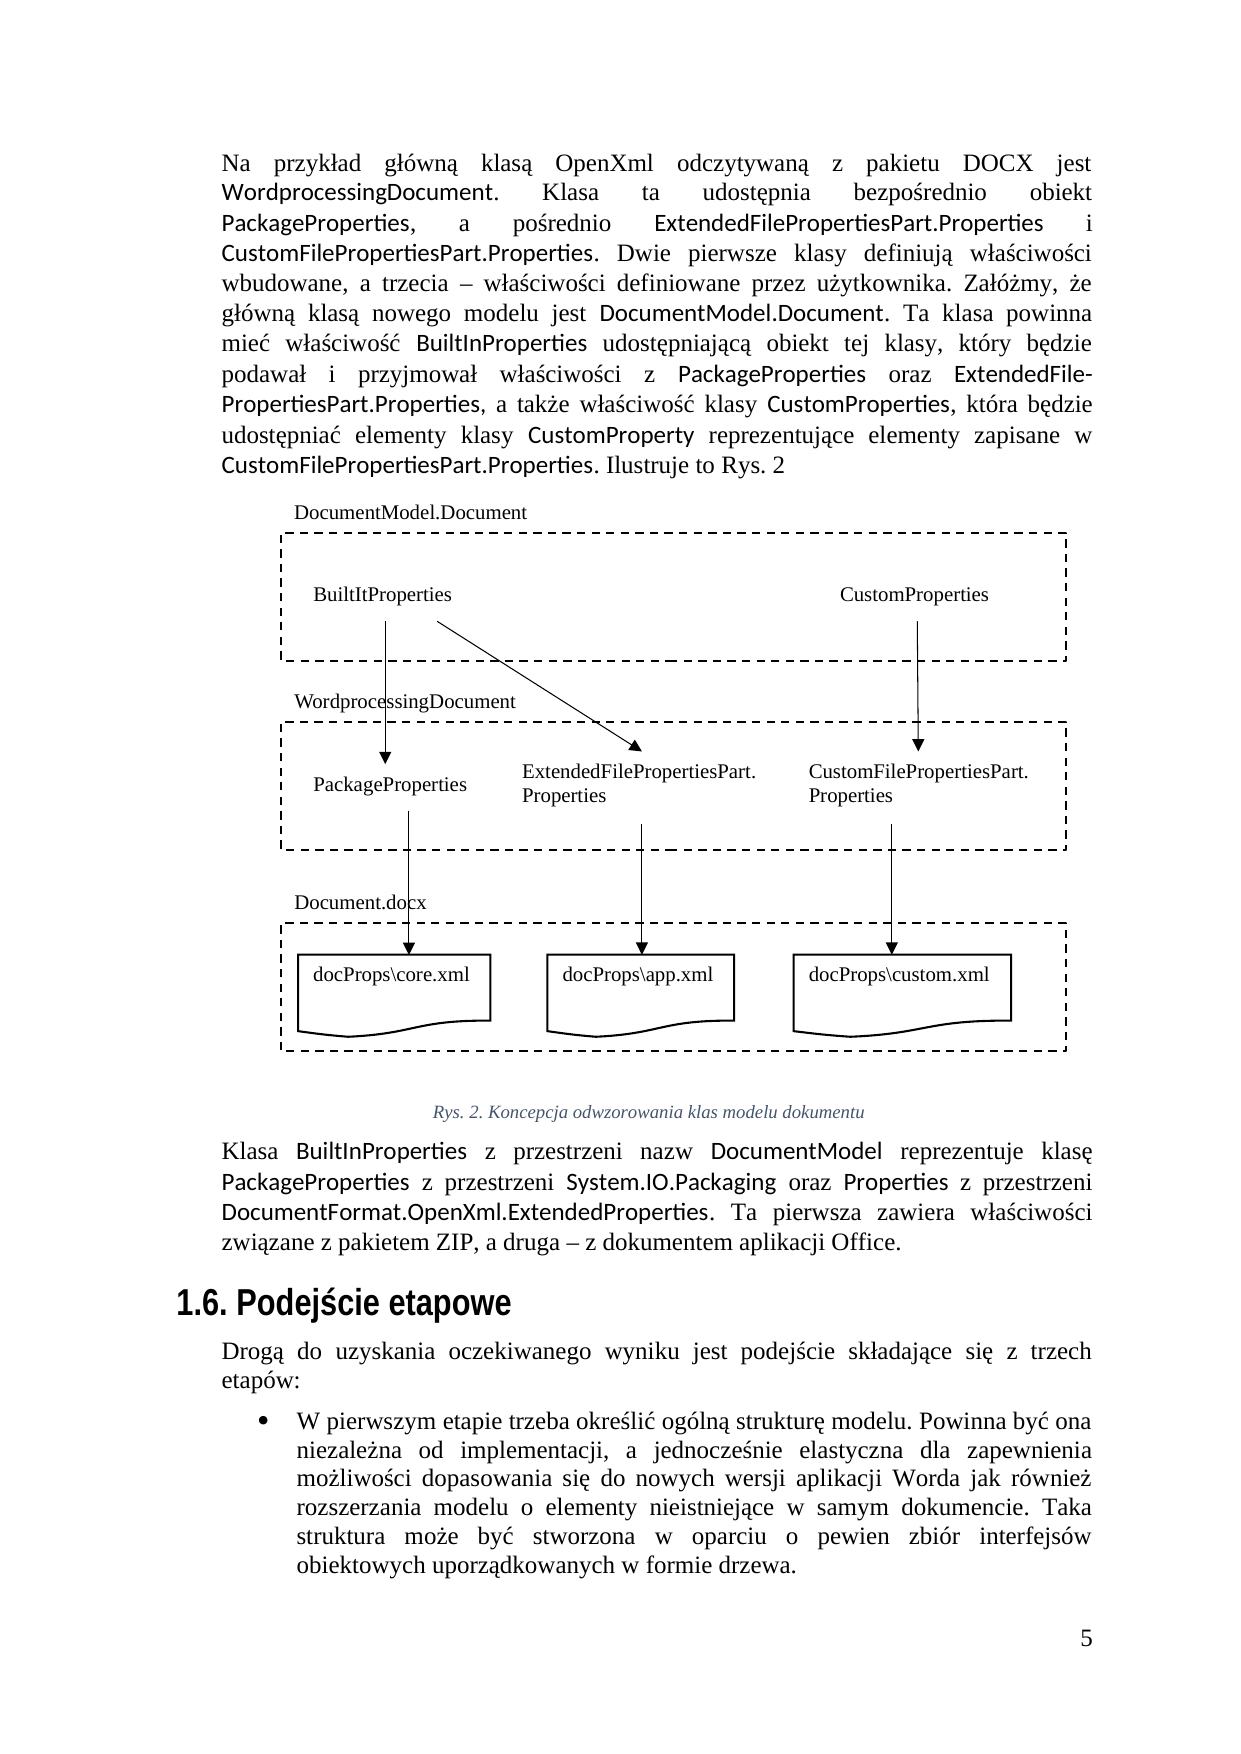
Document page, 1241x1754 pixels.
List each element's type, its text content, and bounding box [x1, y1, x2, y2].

subtitle Podejście etapowe [176, 1280, 1093, 1323]
text Na przykład główną klasą OpenXml odczytywaną z pakietu DOCX jest WordprocessingDocument. Klasa ta udostępnia bezpośrednio obiekt PackageProperties, a pośrednio ExtendedFilePropertiesPart.Properties i CustomFilePropertiesPart.Properties. Dwie pierwsze klasy definiują właściwości wbudowane, a trzecia – właściwości definiowane przez użytkownika. Załóżmy, że główną klasą nowego modelu jest DocumentModel.Document. Ta klasa powinna mieć właściwość BuiltInProperties udostępniającą obiekt tej klasy, który będzie podawał i przyjmował właściwości z PackageProperties oraz ExtendedFilePropertiesPart.Properties, a także właściwość klasy CustomProperties, która będzie udostępniać elementy klasy CustomProperty reprezentujące elementy zapisane w CustomFilePropertiesPart.Properties. Ilustruje to rys. 2 [221, 148, 1093, 480]
text Klasa BuiltInProperties z przestrzeni nazw DocumentModel reprezentuje klasę PackageProperties z przestrzeni System.IO.Packaging oraz Properties z przestrzeni DocumentFormat.OpenXml.ExtendedProperties. Ta pierwsza zawiera właściwości związane z pakietem ZIP, a druga – z dokumentem aplikacji Office. [221, 1135, 1093, 1255]
text Drogą do uzyskania oczekiwanego wyniku jest podejście składające się z trzech etapów: [221, 1336, 1093, 1393]
list W pierwszym etapie trzeba określić ogólną strukturę modelu. Powinna być ona niezależna od implementacji, a jednocześnie elastyczna dla zapewnienia możliwości dopasowania się do nowych wersji aplikacji Worda jak również rozszerzania modelu o elementy nieistniejące w samym dokumencie. Taka struktura może być stworzona w oparciu o pewien zbiór interfejsów obiektowych uporządkowanych w formie drzewa. [259, 1406, 1093, 1578]
